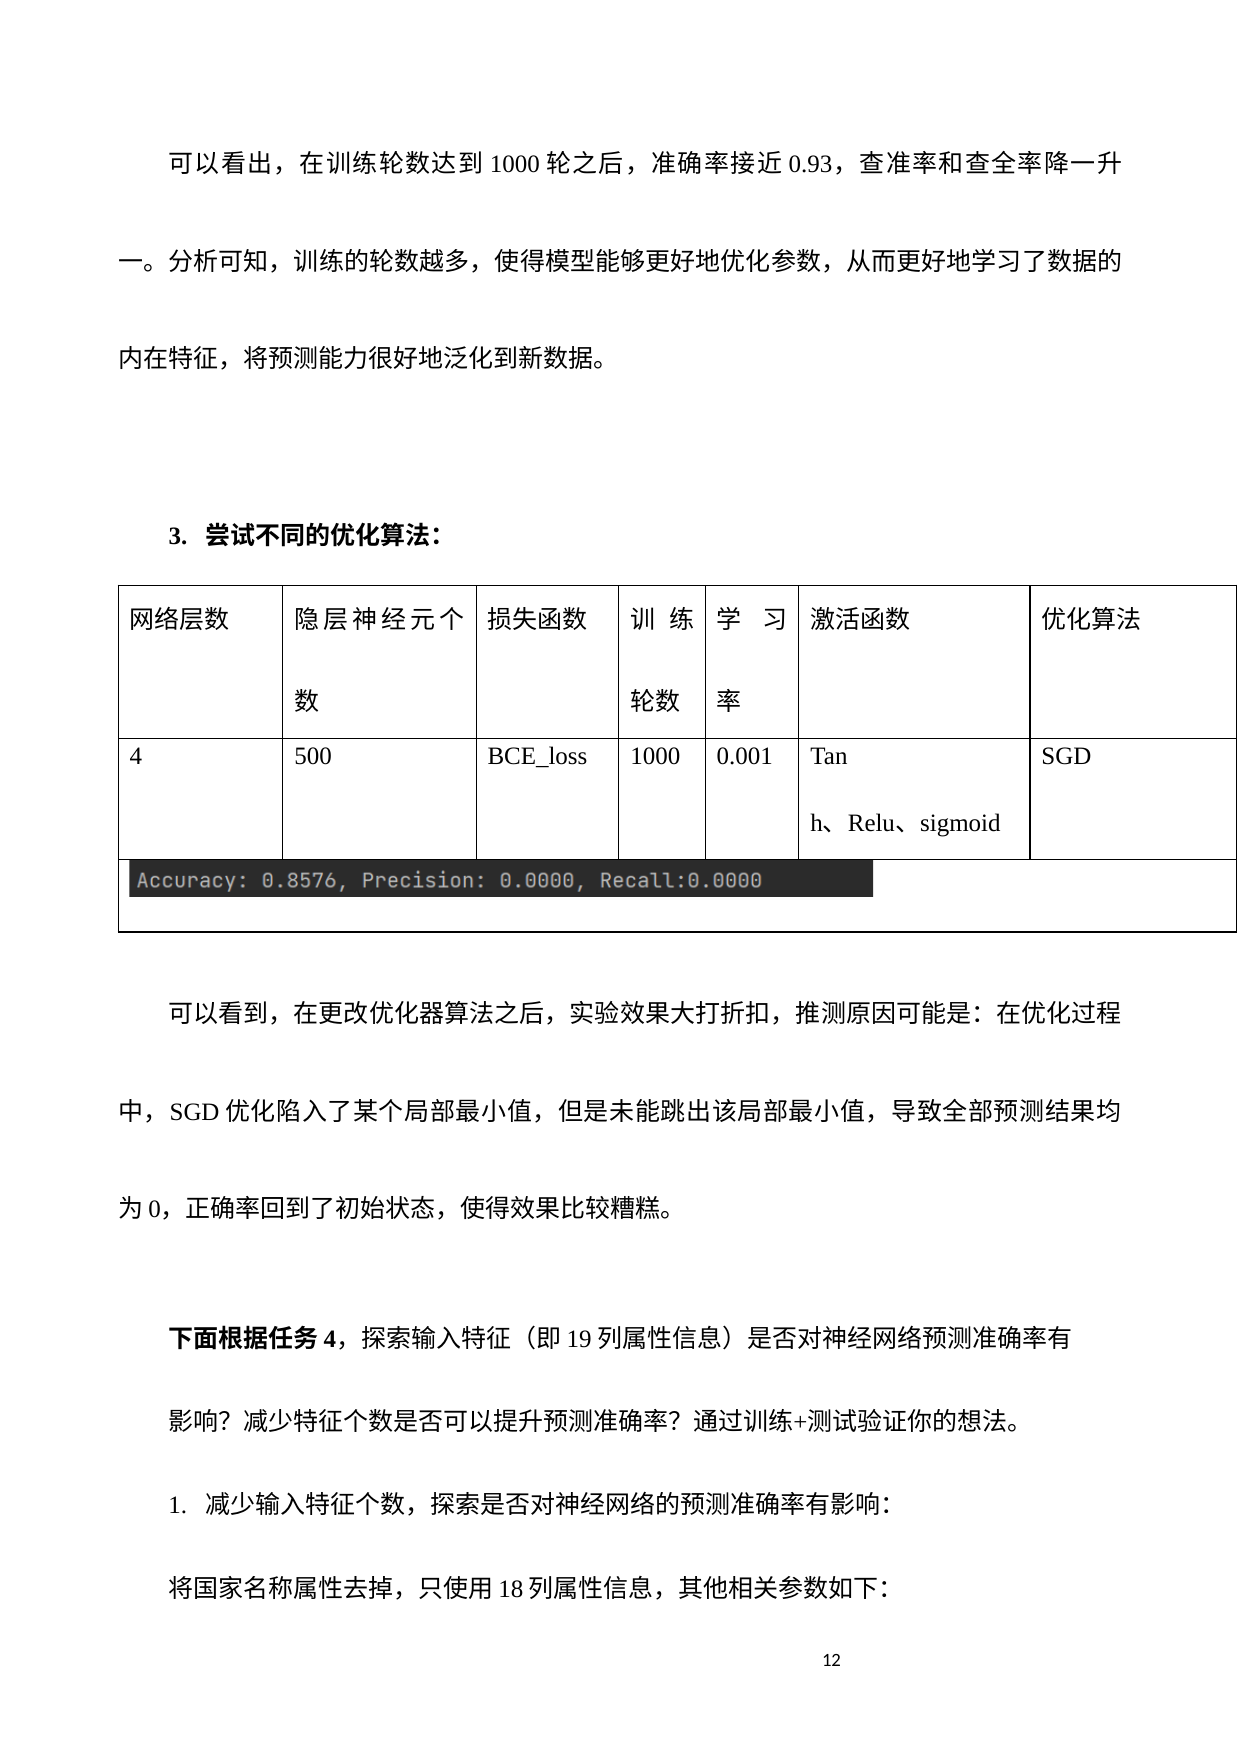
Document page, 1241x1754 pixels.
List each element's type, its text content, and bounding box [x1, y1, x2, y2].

list 减少输入特征个数，探索是否对神经网络的预测准确率有影响： [118, 1471, 1122, 1536]
table_header 优化算法 [1031, 586, 1236, 738]
table_header 激活函数 [799, 586, 1029, 738]
list 尝试不同的优化算法： [118, 501, 1122, 566]
table_cell [119, 860, 1236, 931]
table_cell BCE_loss [477, 739, 618, 859]
table_header 损失函数 [477, 586, 618, 738]
list 可以看出，在训练轮数达到1000轮之后，准确率接近0.93，查准率和查全率降一升一。分析可知，训练的轮数越多，使得模型能够更好地优化参数，从而更好地学习了数据的内在特征，将预测能力很好地泛化到新数据。 [118, 129, 1122, 389]
table_cell 0.001 [706, 739, 798, 859]
table_header 隐层神经元个数 [283, 586, 476, 738]
list 可以看到，在更改优化器算法之后，实验效果大打折扣，推测原因可能是：在优化过程中，SGD优化陷入了某个局部最小值，但是未能跳出该局部最小值，导致全部预测结果均为0，正确率回到了初始状态，使得效果比较糟糕。 [118, 979, 1122, 1239]
table_header 训练轮数 [619, 586, 705, 738]
table_cell 4 [119, 739, 282, 859]
table_header 网络层数 [119, 586, 282, 738]
list 下面根据任务4，探索输入特征（即 19 列属性信息）是否对神经网络预测准确率有 [118, 1304, 1122, 1369]
table_cell 1000 [619, 739, 705, 859]
table_cell Tanh、Relu、sigmoid [799, 739, 1029, 859]
list 将国家名称属性去掉，只使用18列属性信息，其他相关参数如下： [118, 1554, 1122, 1619]
picture [129, 860, 874, 897]
table_cell SGD [1031, 739, 1236, 859]
table_cell 500 [283, 739, 476, 859]
list 影响？减少特征个数是否可以提升预测准确率？通过训练+测试验证你的想法。 [118, 1387, 1122, 1452]
table_header 学习率 [706, 586, 798, 738]
